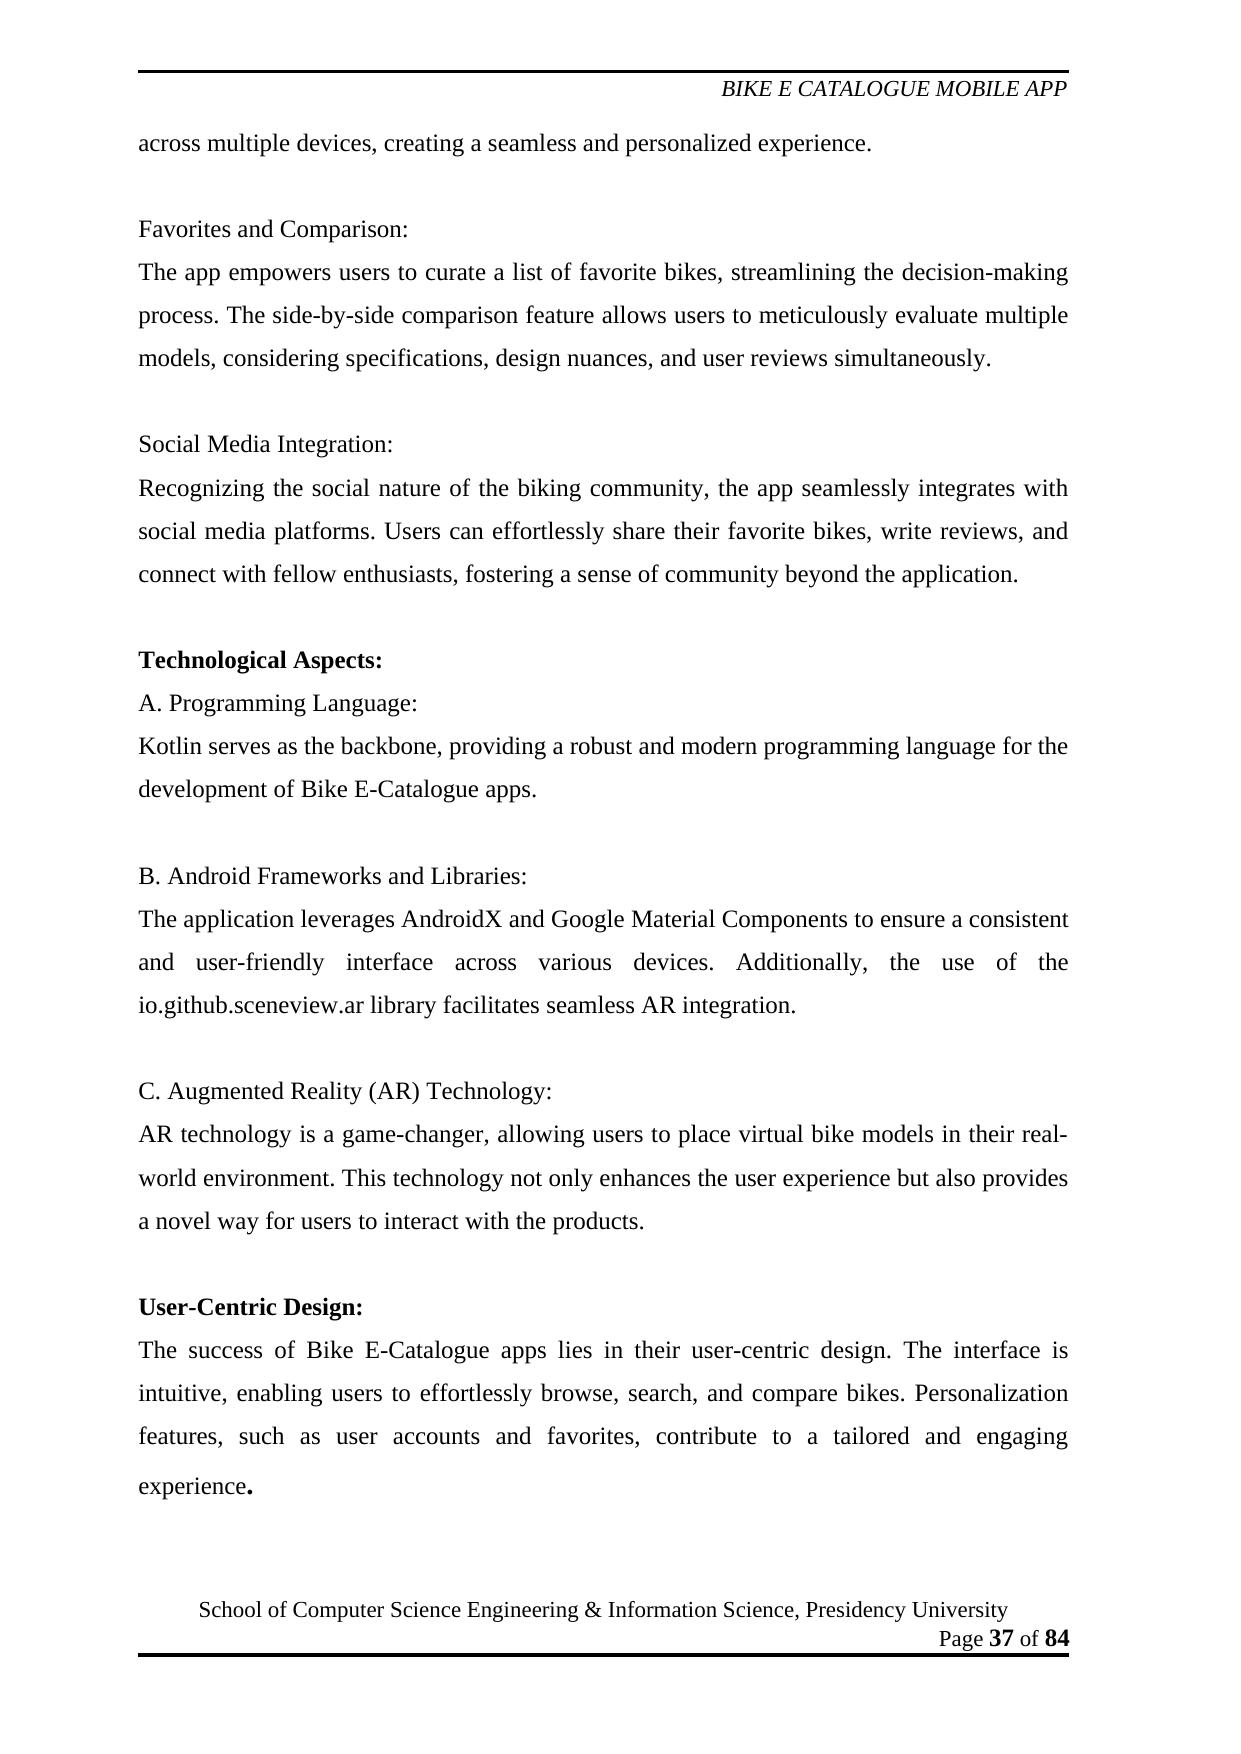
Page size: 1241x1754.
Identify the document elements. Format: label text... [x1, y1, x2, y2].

text Favorites and Comparison: [138, 214, 1069, 243]
text A. Programming Language: [138, 688, 1069, 717]
text The success of Bike E-Catalogue apps lies in their user-centric design. The interface is intuitive, enabling users to effortlessly browse, search, and compare bikes. Personalization features, such as user accounts and favorites, contribute to a tailored and engaging experience. [138, 1335, 1069, 1501]
text C. Augmented Reality (AR) Technology: [138, 1076, 1069, 1105]
text Recognizing the social nature of the biking community, the app seamlessly integrates with social media platforms. Users can effortlessly share their favorite bikes, write reviews, and connect with fellow enthusiasts, fostering a sense of community beyond the application. [138, 473, 1069, 588]
text Social Media Integration: [138, 429, 1069, 458]
text The application leverages AndroidX and Google Material Components to ensure a consistent and user-friendly interface across various devices. Additionally, the use of the io.github.sceneview.ar library facilitates seamless AR integration. [138, 904, 1069, 1019]
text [138, 128, 1069, 156]
text The app empowers users to curate a list of favorite bikes, streamlining the decision-making process. The side-by-side comparison feature allows users to meticulously evaluate multiple models, considering specifications, design nuances, and user reviews simultaneously. [138, 257, 1069, 372]
text User-Centric Design: [138, 1292, 1069, 1321]
text B. Android Frameworks and Libraries: [138, 861, 1069, 889]
text Kotlin serves as the backbone, providing a robust and modern programming language for the development of Bike E-Catalogue apps. [138, 731, 1069, 803]
text AR technology is a game-changer, allowing users to place virtual bike models in their real-world environment. This technology not only enhances the user experience but also provides a novel way for users to interact with the products. [138, 1119, 1069, 1234]
text Technological Aspects: [138, 645, 1069, 674]
